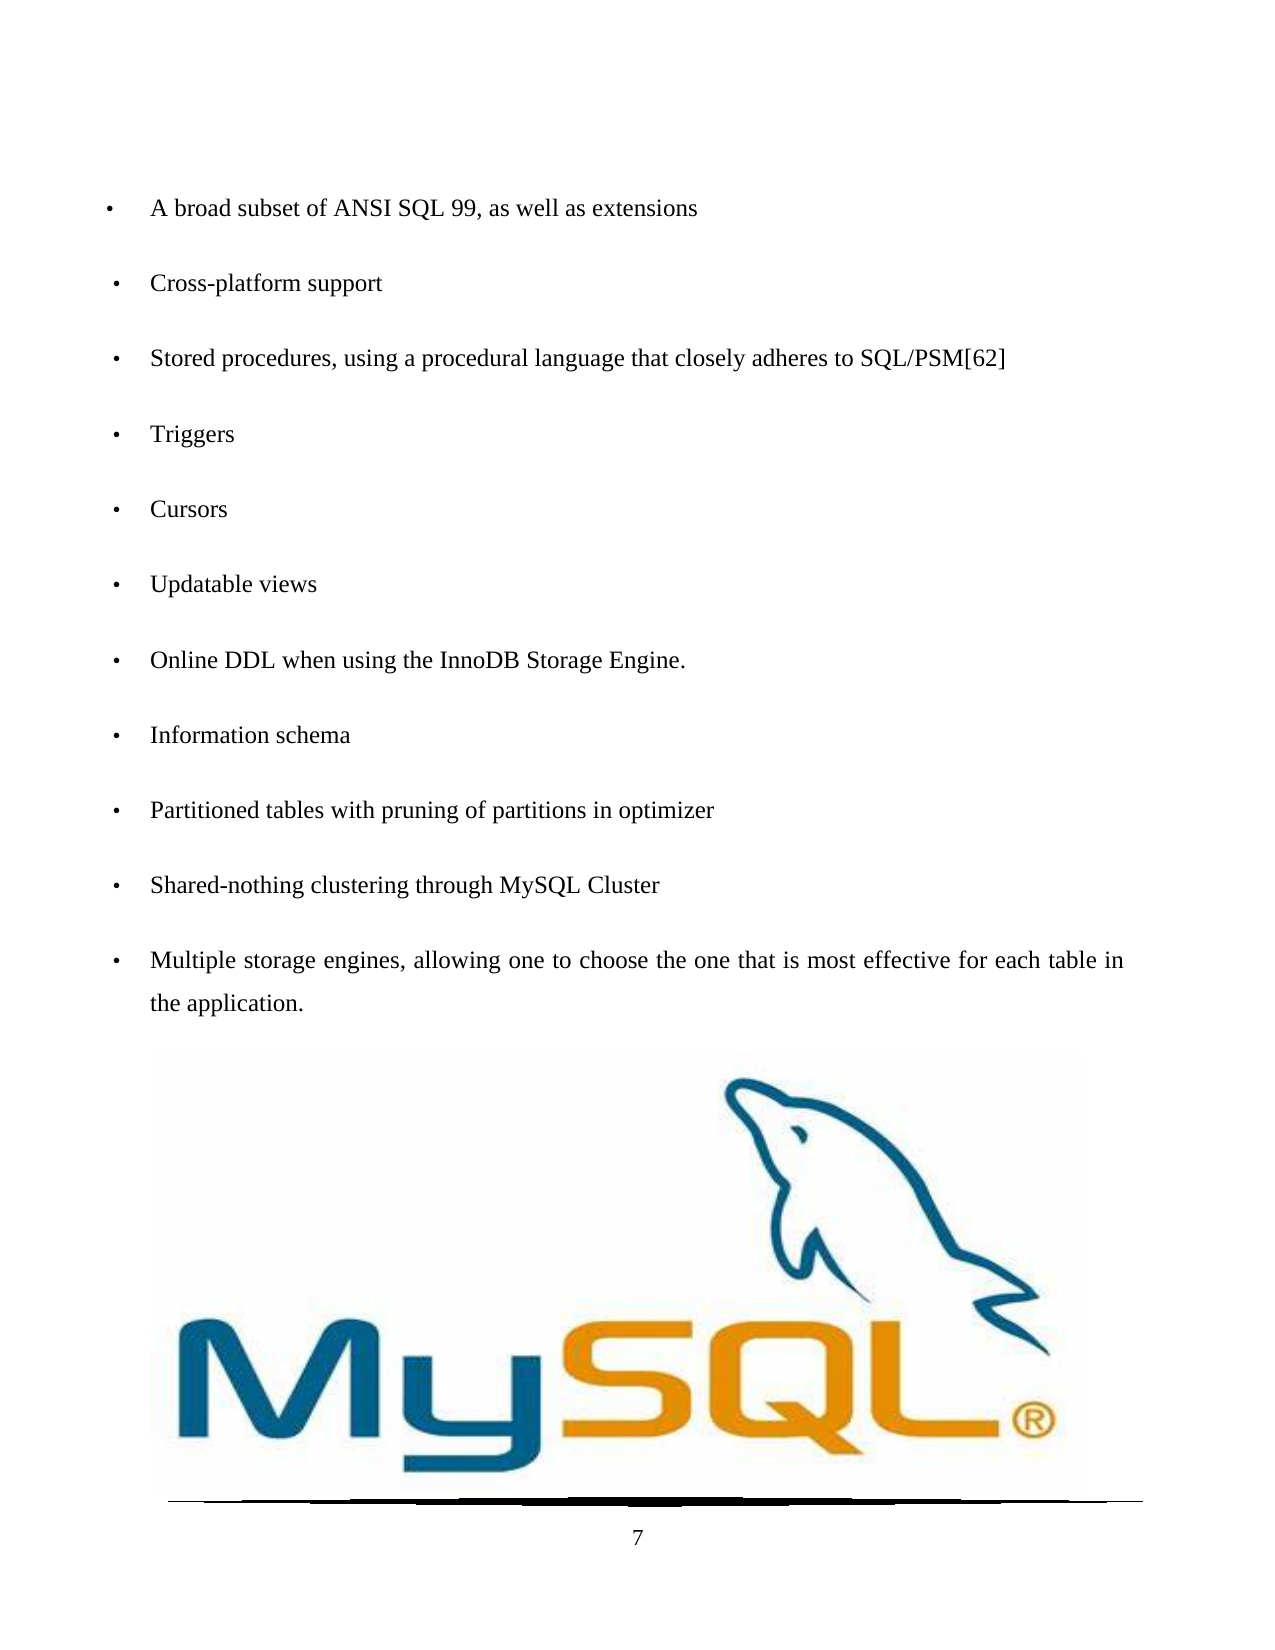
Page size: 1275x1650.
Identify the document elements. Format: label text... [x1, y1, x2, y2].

list Multiple storage engines, allowing one to choose the one that is most effective for each table in the application. [112, 945, 1125, 1017]
list Shared-nothing clustering through MySQL Cluster [112, 870, 1125, 899]
list Online DDL when using the InnoDB Storage Engine. [112, 645, 1125, 673]
list Partitioned tables with pruning of partitions in optimizer [112, 795, 1125, 824]
list A broad subset of ANSI SQL 99, as well as extensions [106, 193, 1125, 222]
list Information schema [112, 720, 1125, 749]
list Cursors [112, 494, 1125, 523]
list Triggers [112, 419, 1125, 448]
picture [150, 1053, 1086, 1495]
list Stored procedures, using a procedural language that closely adheres to SQL/PSM[62] [112, 343, 1125, 372]
list Updatable views [112, 569, 1125, 598]
list Cross-platform support [112, 268, 1125, 297]
